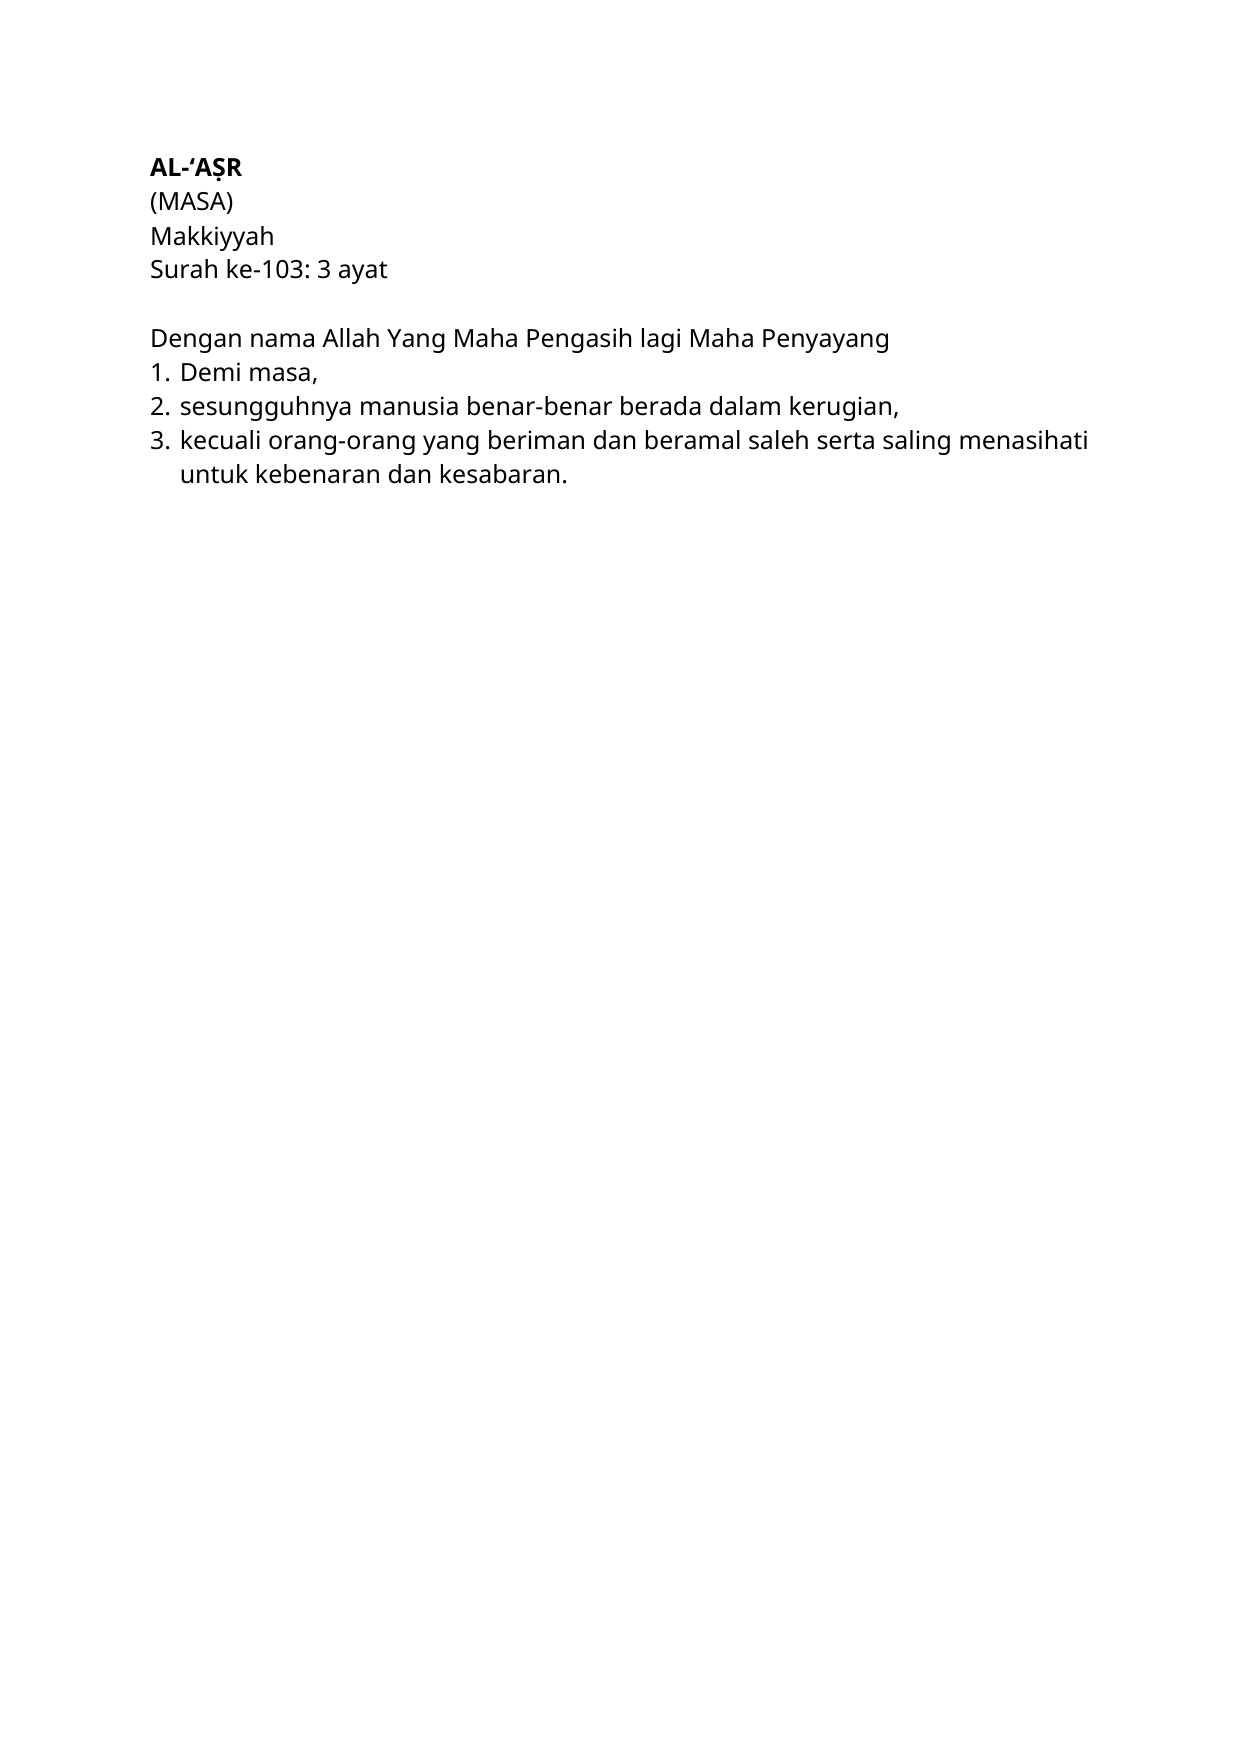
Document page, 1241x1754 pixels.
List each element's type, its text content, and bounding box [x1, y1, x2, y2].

text Makkiyyah [150, 218, 1090, 252]
list kecuali orang-orang yang beriman dan beramal saleh serta saling menasihati untuk kebenaran dan kesabaran. [150, 422, 1090, 491]
text Dengan nama Allah Yang Maha Pengasih lagi Maha Penyayang [150, 320, 1090, 354]
list Demi masa, [150, 354, 1090, 388]
text (MASA) [150, 184, 1090, 218]
list sesungguhnya manusia benar-benar berada dalam kerugian, [150, 388, 1090, 422]
text Surah ke-103: 3 ayat [150, 252, 1090, 286]
text AL-‘AṢR [150, 150, 1090, 184]
